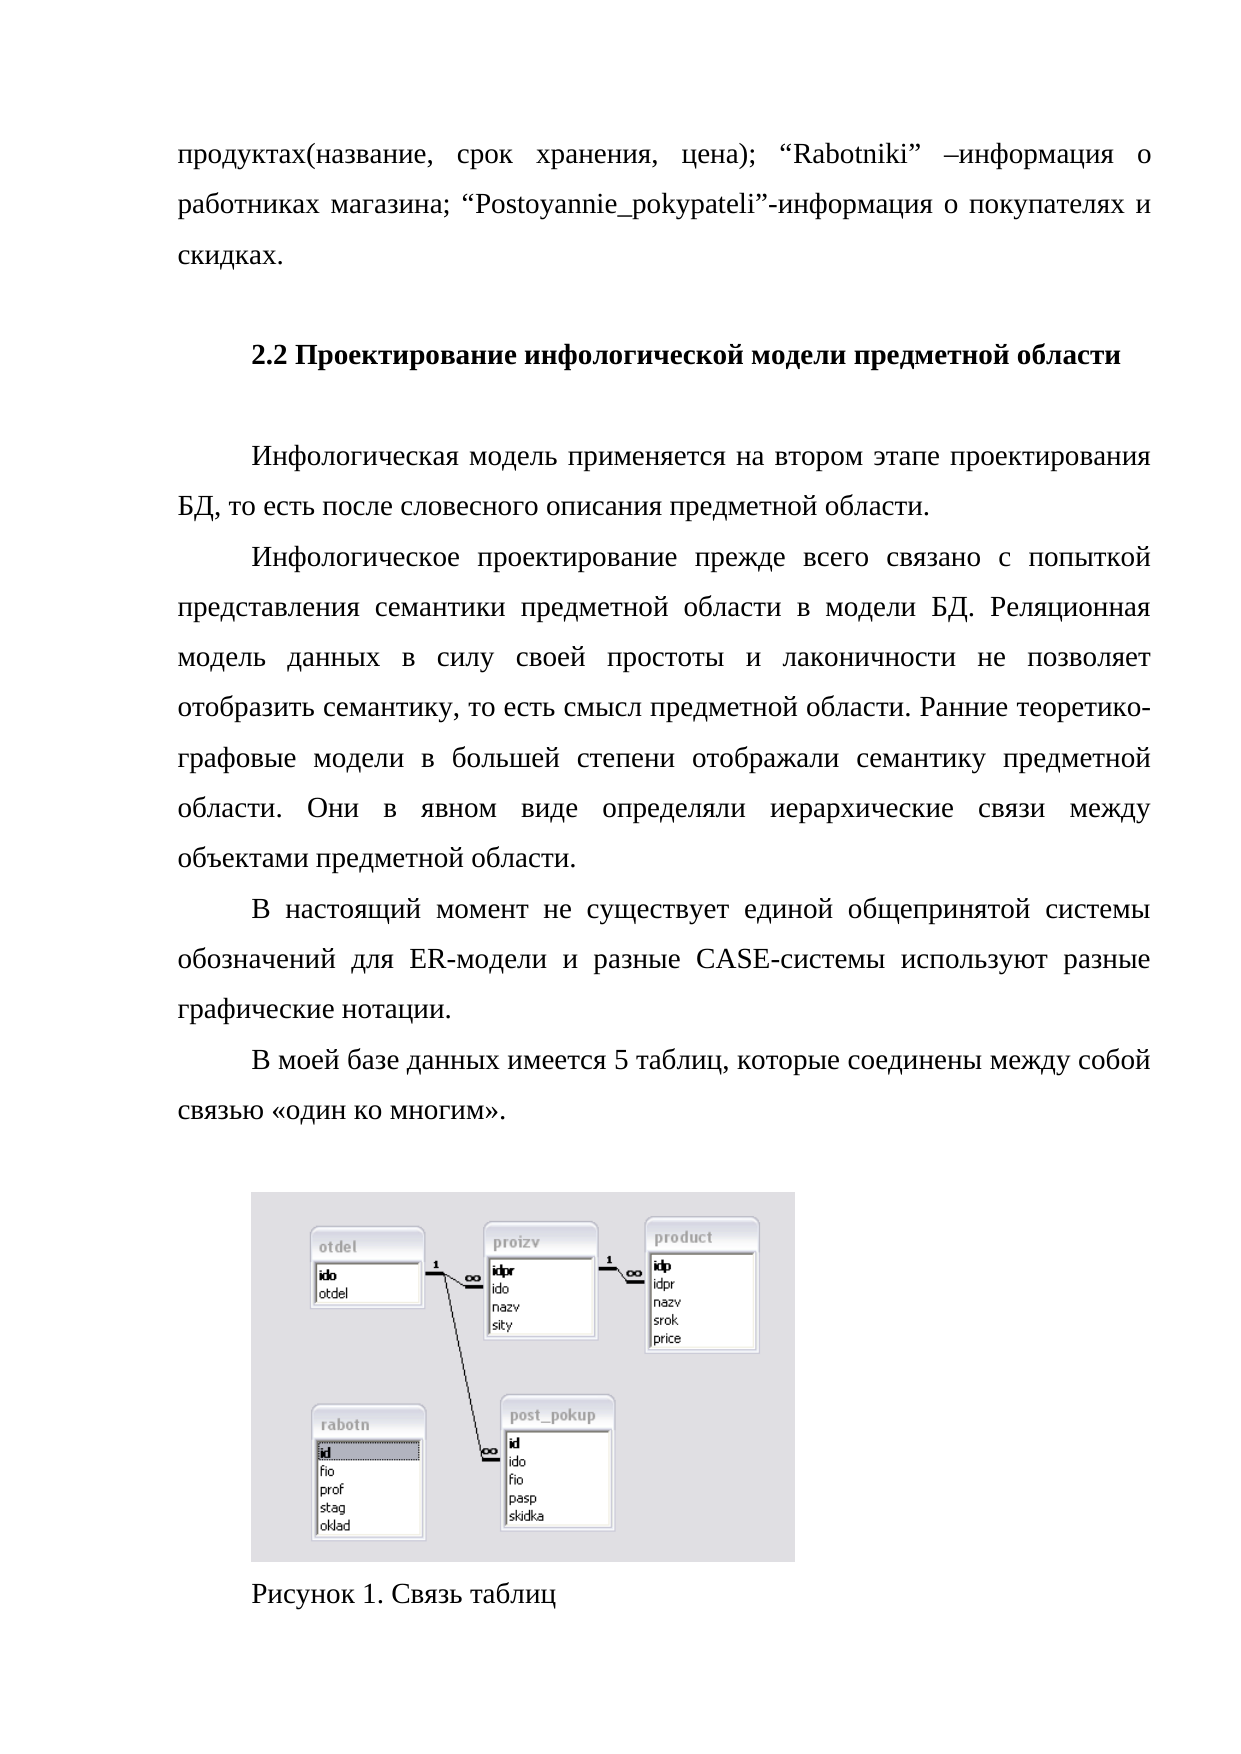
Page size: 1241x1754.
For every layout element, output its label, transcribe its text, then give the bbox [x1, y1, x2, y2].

text Рисунок 1. Связь таблиц [177, 1576, 1152, 1609]
text 2.2 Проектирование инфологической модели предметной области [177, 337, 1152, 371]
picture [251, 1192, 795, 1562]
text Инфологическое проектирование прежде всего связано с попыткой представления семантики предметной области в модели БД. Реляционная модель данных в силу своей простоты и лаконичности не позволяет отобразить семантику, то есть смысл предметной области. Ранние теоретико-графовые модели в большей степени отображали семантику предметной области. Они в явном виде определяли иерархические связи между объектами предметной области. [177, 539, 1152, 874]
text Инфологическая модель применяется на втором этапе проектирования БД, то есть после словесного описания предметной области. [177, 438, 1152, 522]
text В моей базе данных имеется 5 таблиц, которые соединены между собой связью «один ко многим». [177, 1042, 1152, 1126]
text В настоящий момент не существует единой общепринятой системы обозначений для ER-модели и разные CASE-системы используют разные графические нотации. [177, 891, 1152, 1025]
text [177, 136, 1152, 270]
